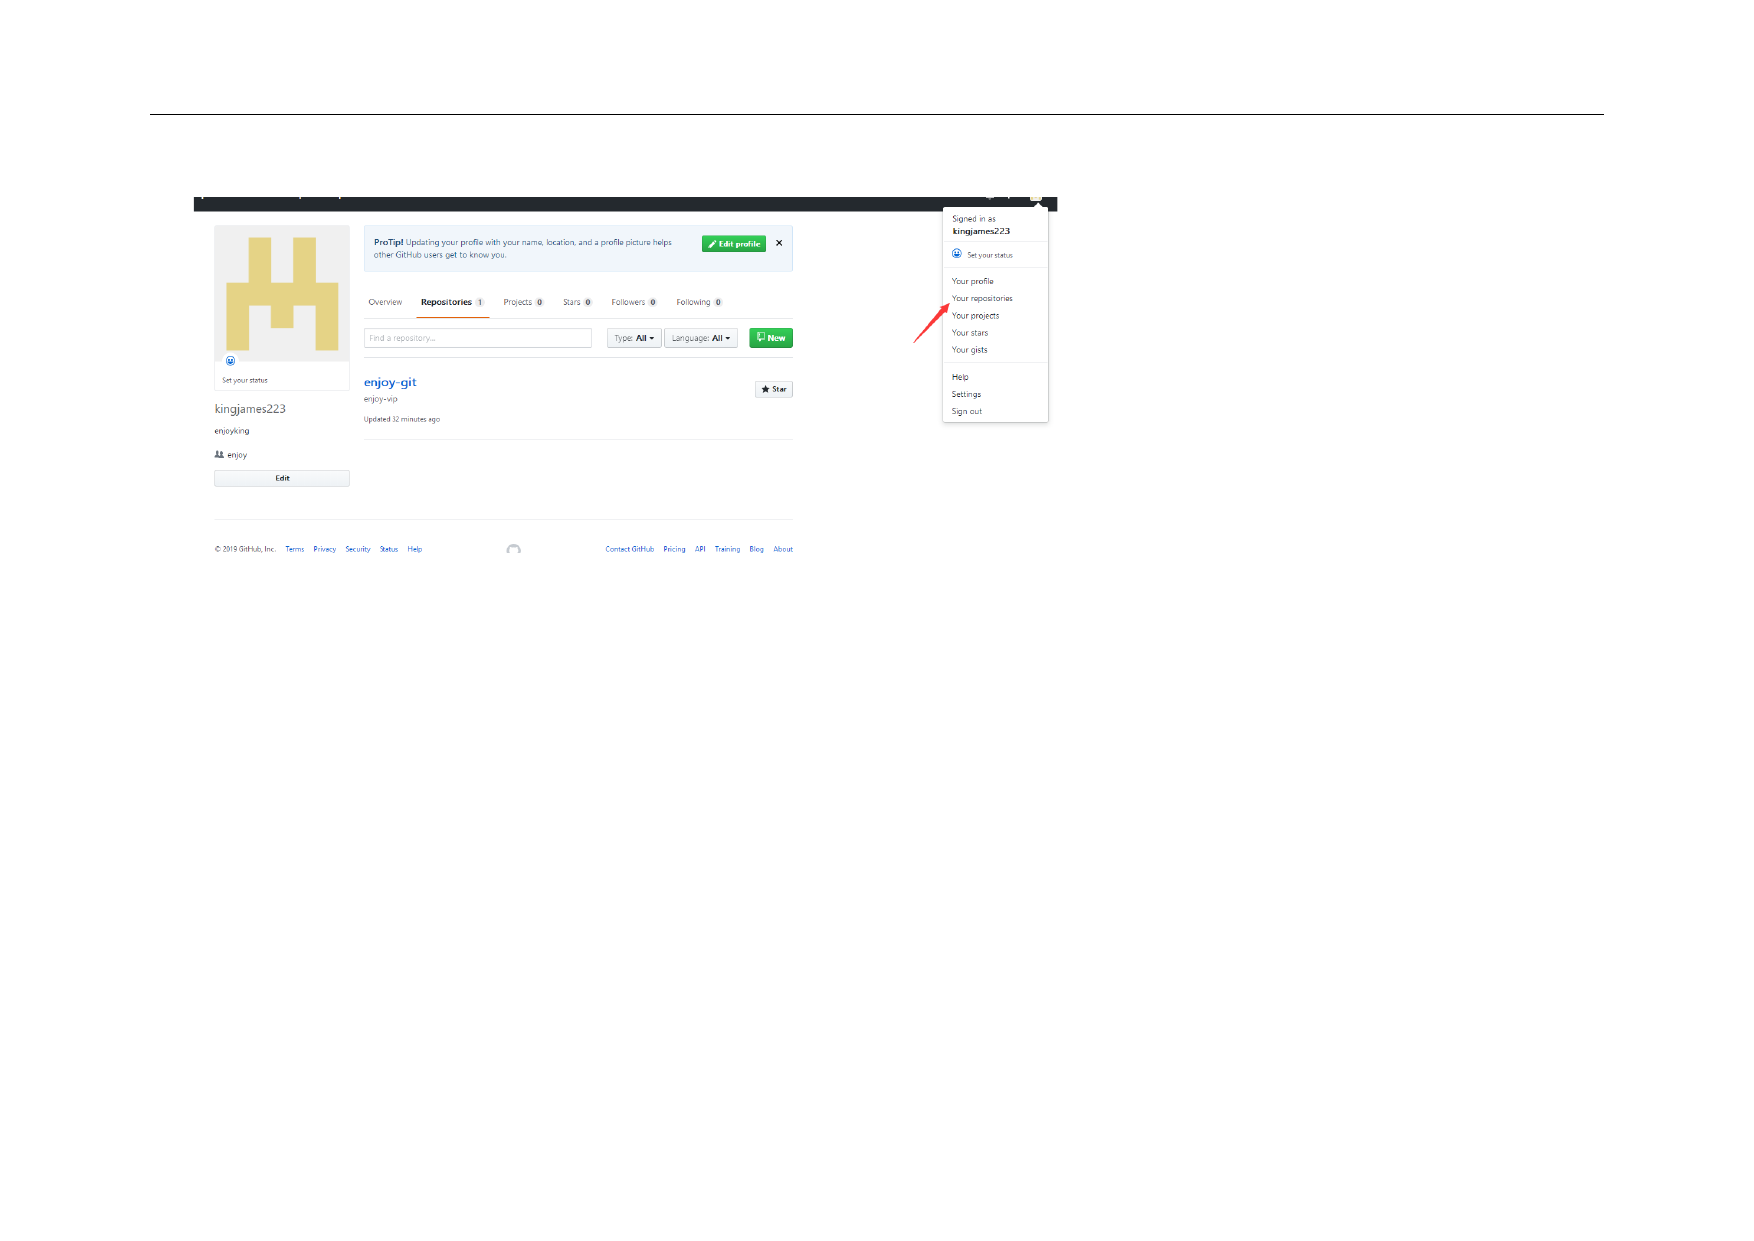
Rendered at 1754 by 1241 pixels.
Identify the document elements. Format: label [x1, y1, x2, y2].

picture [193, 197, 1058, 553]
